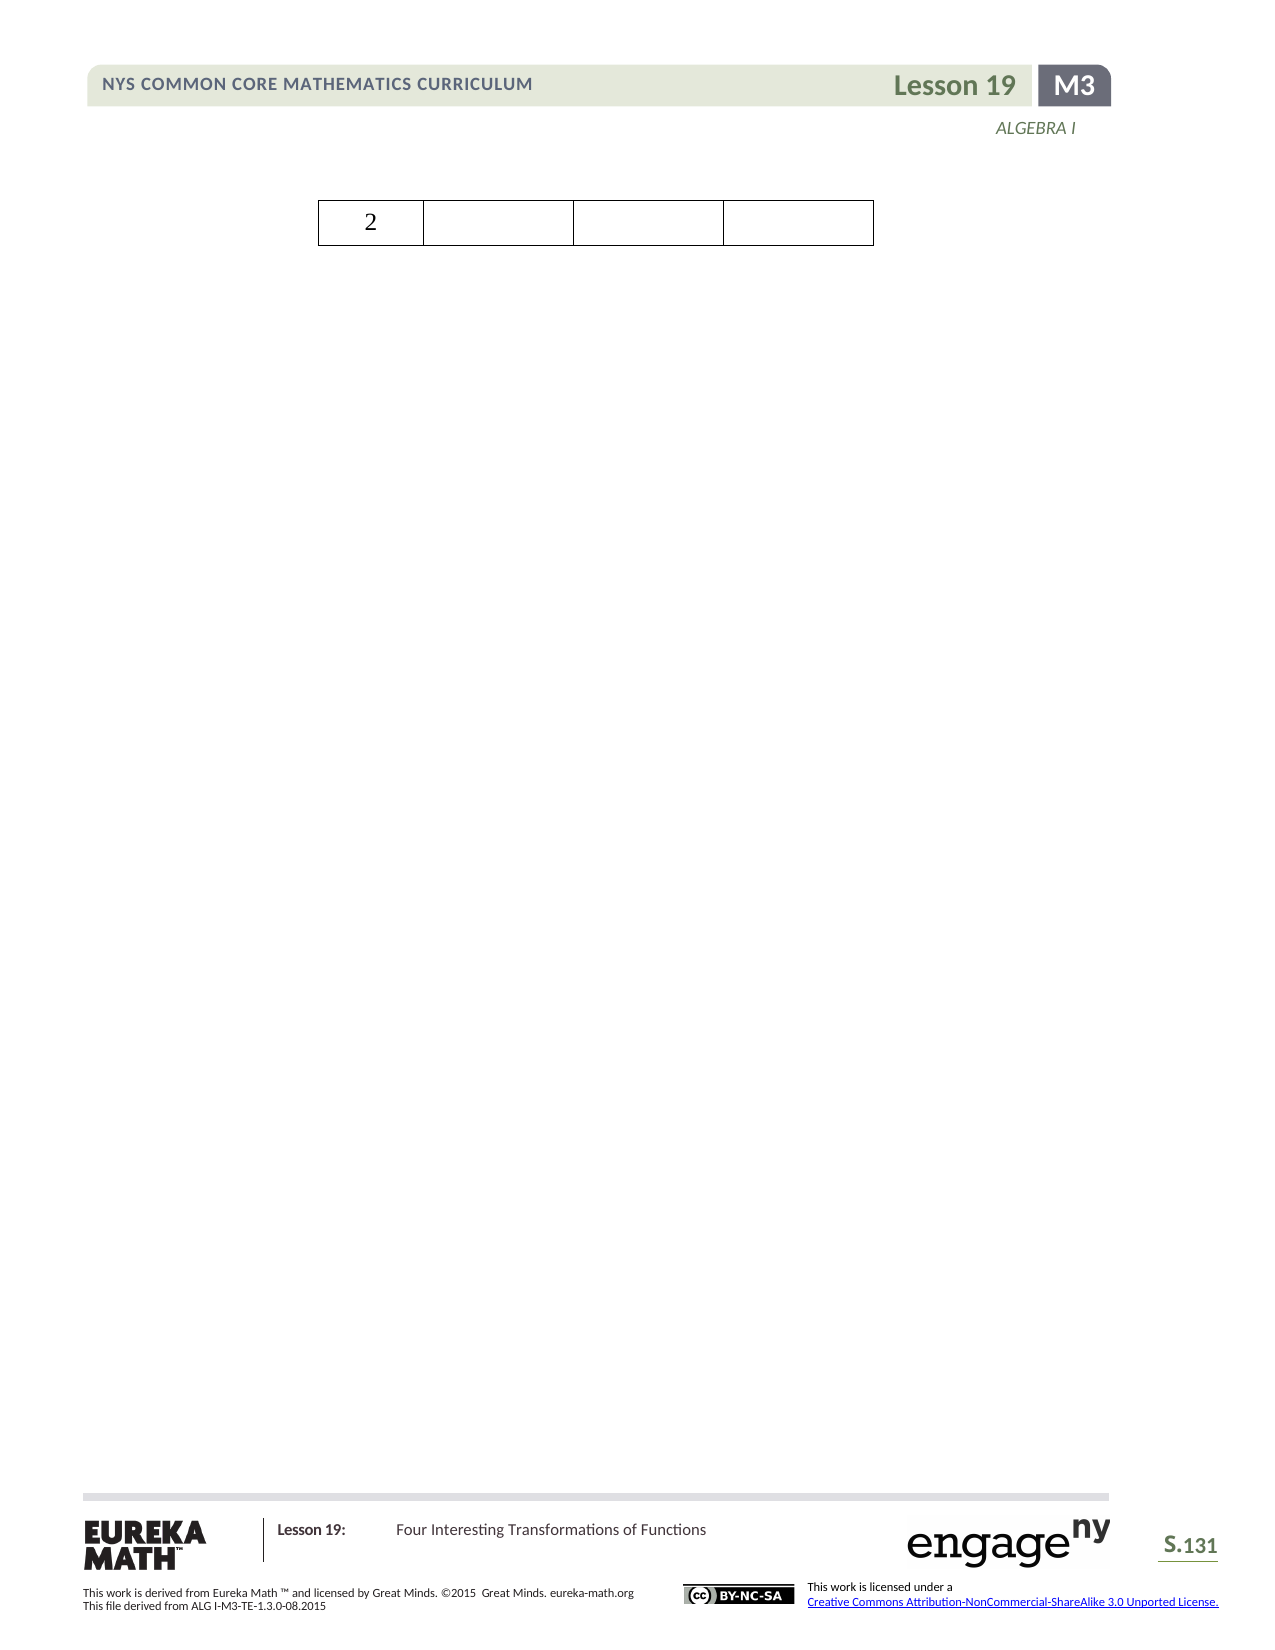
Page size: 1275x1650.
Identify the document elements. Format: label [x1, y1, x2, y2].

table_cell [574, 201, 723, 245]
table_cell [724, 201, 873, 245]
picture [906, 1515, 1110, 1569]
table_cell [424, 201, 573, 245]
picture [74, 1513, 209, 1574]
table_cell [319, 201, 423, 245]
picture [681, 1584, 794, 1604]
